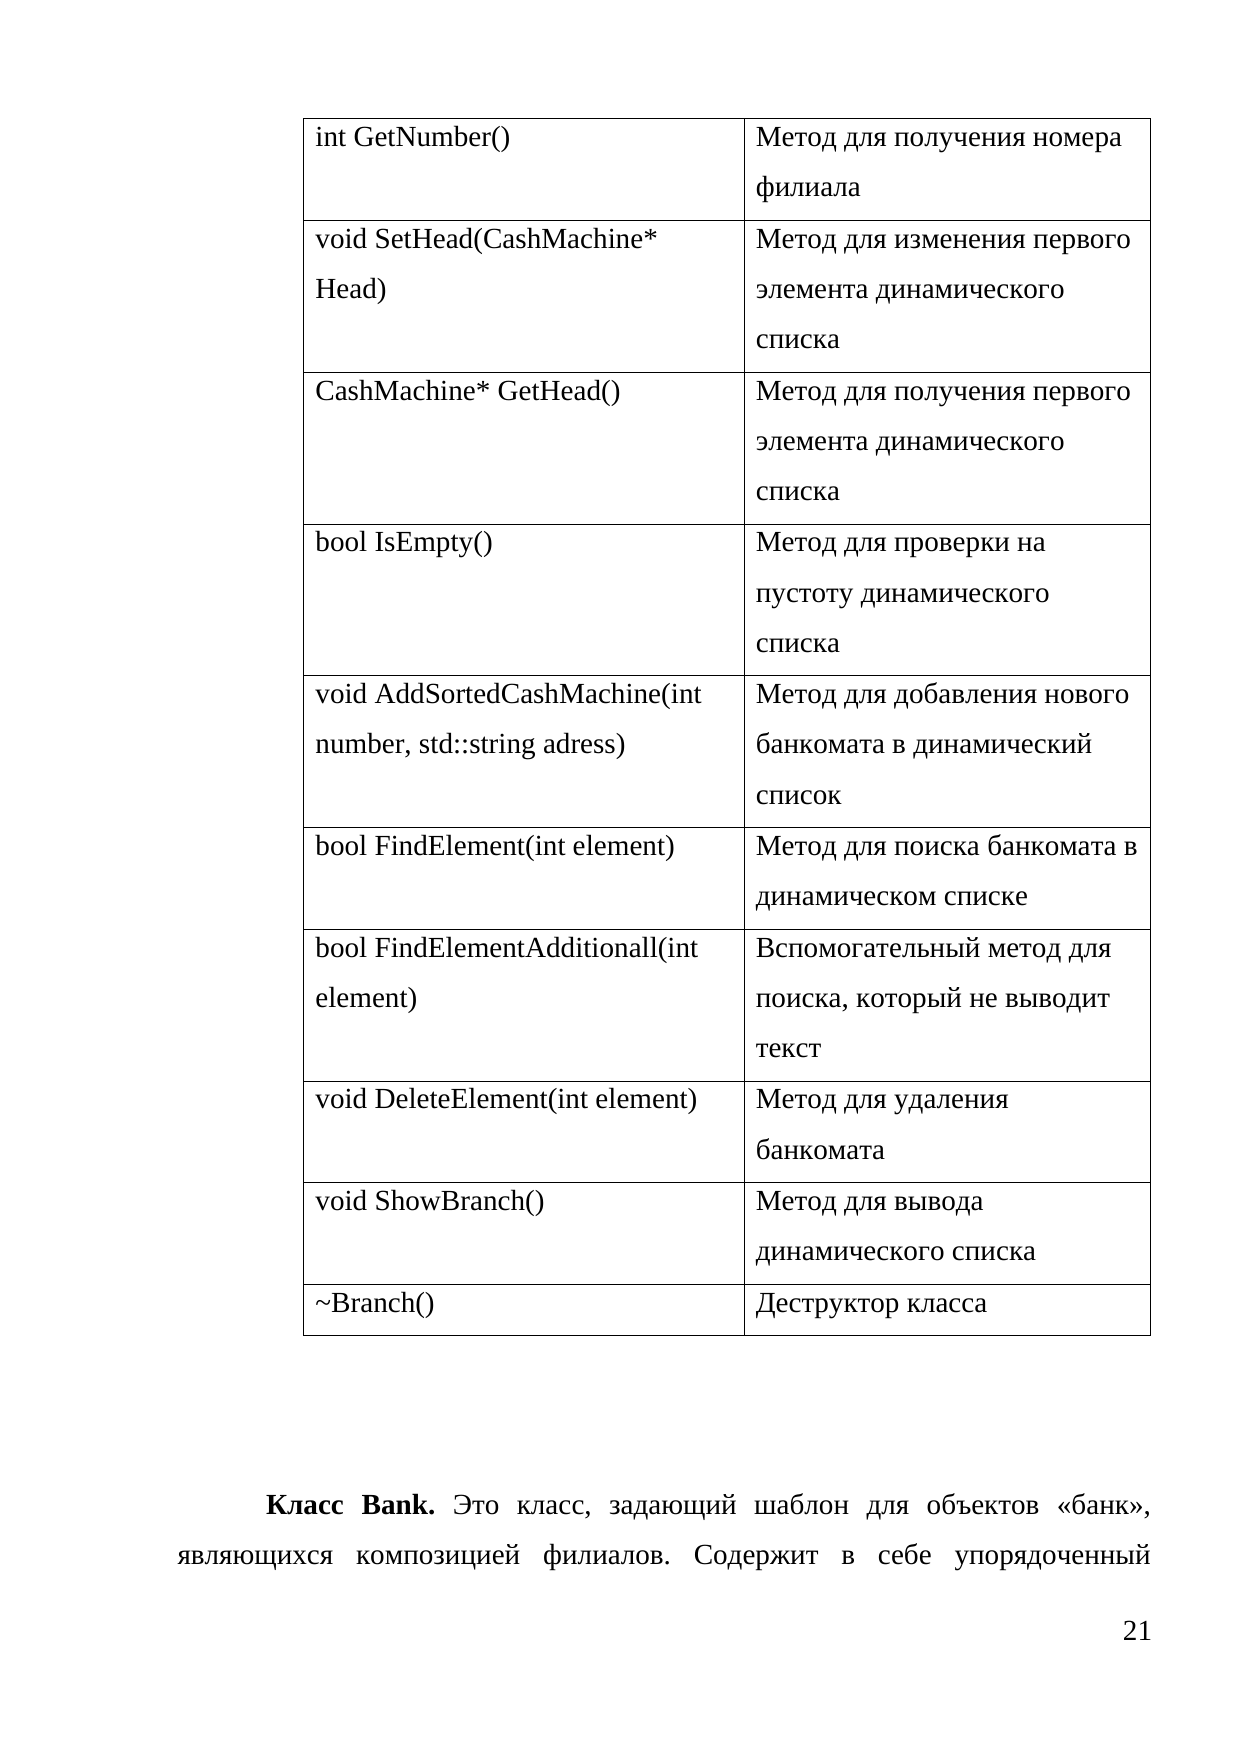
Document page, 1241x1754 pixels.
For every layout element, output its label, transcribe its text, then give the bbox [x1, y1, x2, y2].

table_cell Вспомогательный метод для поиска, который не выводит текст [745, 930, 1150, 1081]
table_cell bool FindElement(int element) [304, 828, 744, 929]
table_cell Метод для удаления банкомата [745, 1082, 1150, 1182]
table_cell bool IsEmpty() [304, 525, 744, 675]
table_cell Метод для добавления нового банкомата в динамический список [745, 676, 1150, 827]
table_cell ~Branch() [304, 1285, 744, 1335]
table_cell void DeleteElement(int element) [304, 1082, 744, 1182]
table_cell Метод для поиска банкомата в динамическом списке [745, 828, 1150, 929]
table_cell void AddSortedCashMachine(int number, std::string adress) [304, 676, 744, 827]
table_cell Метод для вывода динамического списка [745, 1183, 1150, 1284]
table_cell void ShowBranch() [304, 1183, 744, 1284]
table_cell bool FindElementAdditionall(int element) [304, 930, 744, 1081]
table_cell void SetHead(CashMachine* Head) [304, 221, 744, 372]
table_cell Деструктор класса [745, 1285, 1150, 1335]
table_cell Метод для получения номера филиала [745, 119, 1150, 220]
table_cell Метод для проверки на пустоту динамического списка [745, 525, 1150, 675]
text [177, 1487, 1152, 1571]
table_cell Метод для получения первого элемента динамического списка [745, 373, 1150, 523]
table_cell int GetNumber() [304, 119, 744, 220]
table_cell CashMachine* GetHead() [304, 373, 744, 523]
table_cell Метод для изменения первого элемента динамического списка [745, 221, 1150, 372]
